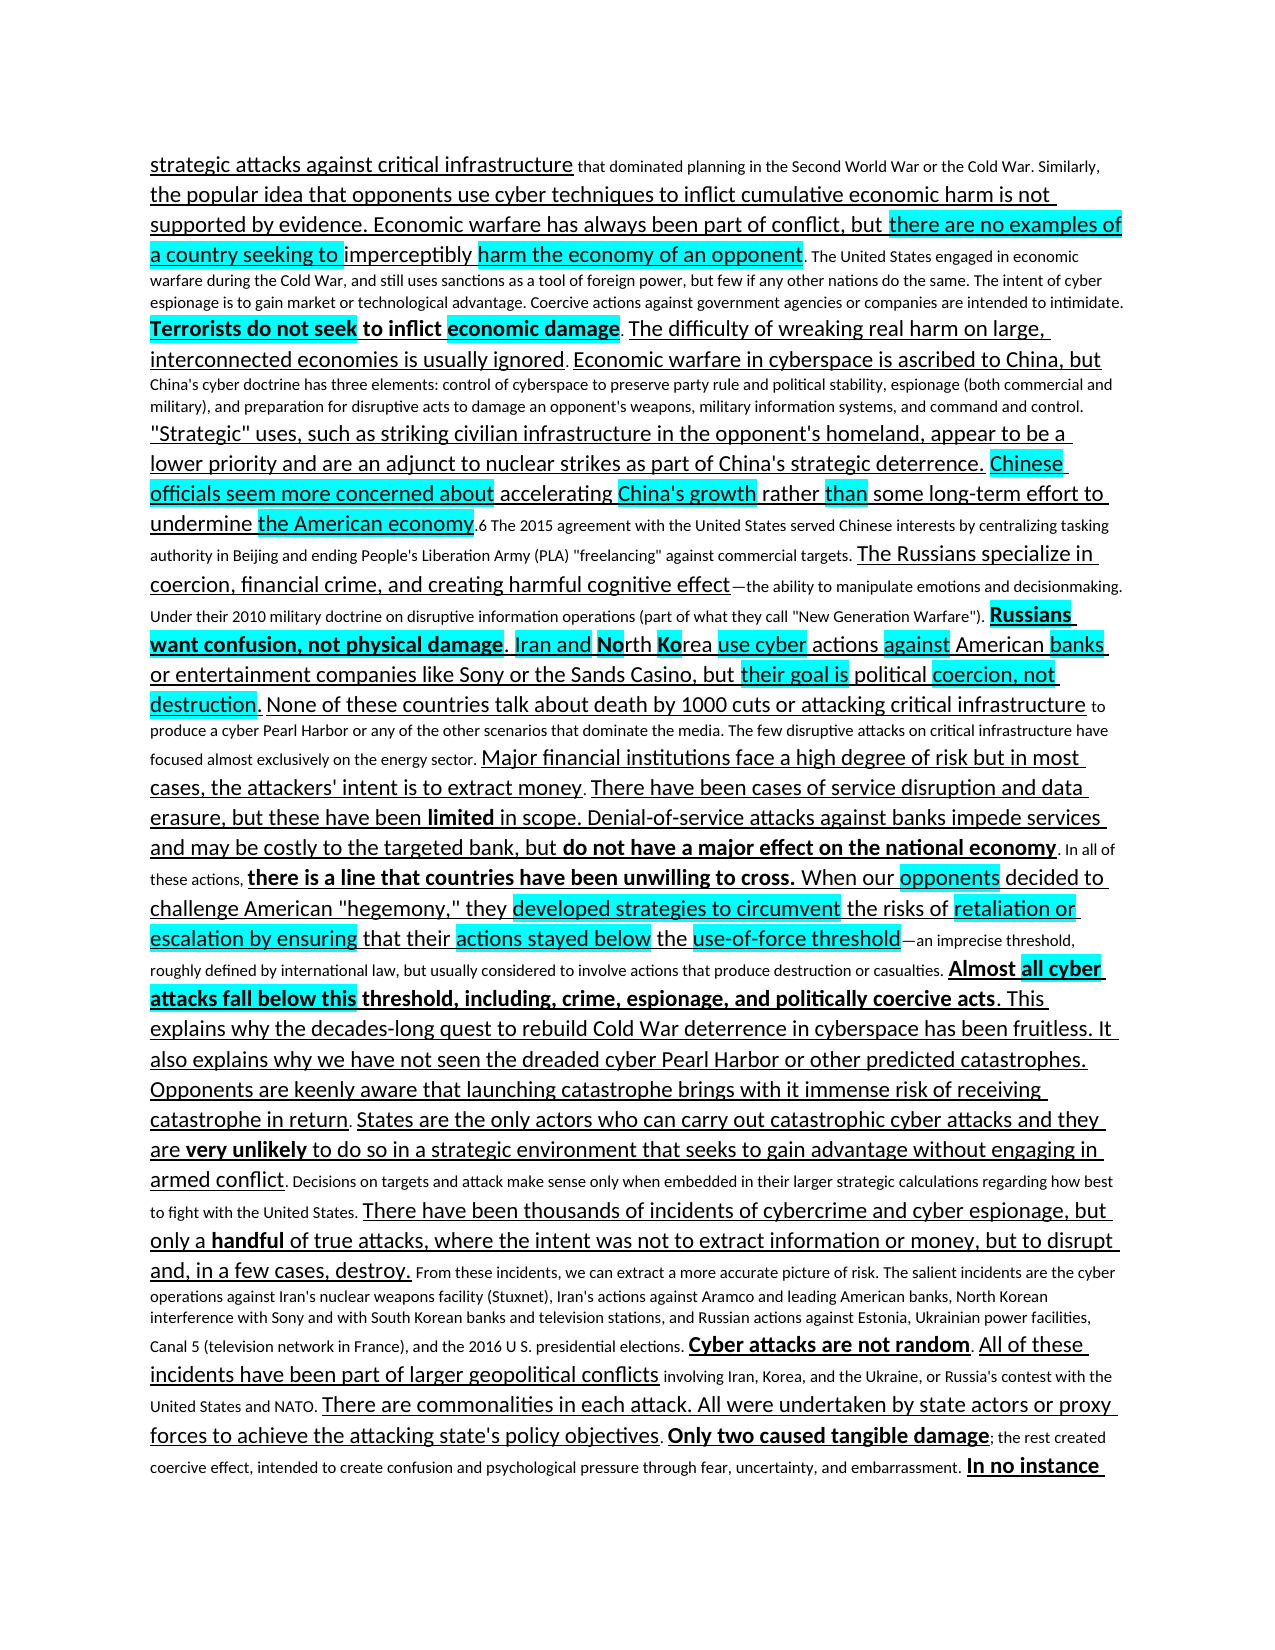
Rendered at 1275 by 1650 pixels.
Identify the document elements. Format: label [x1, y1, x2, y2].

text [150, 150, 1125, 1479]
